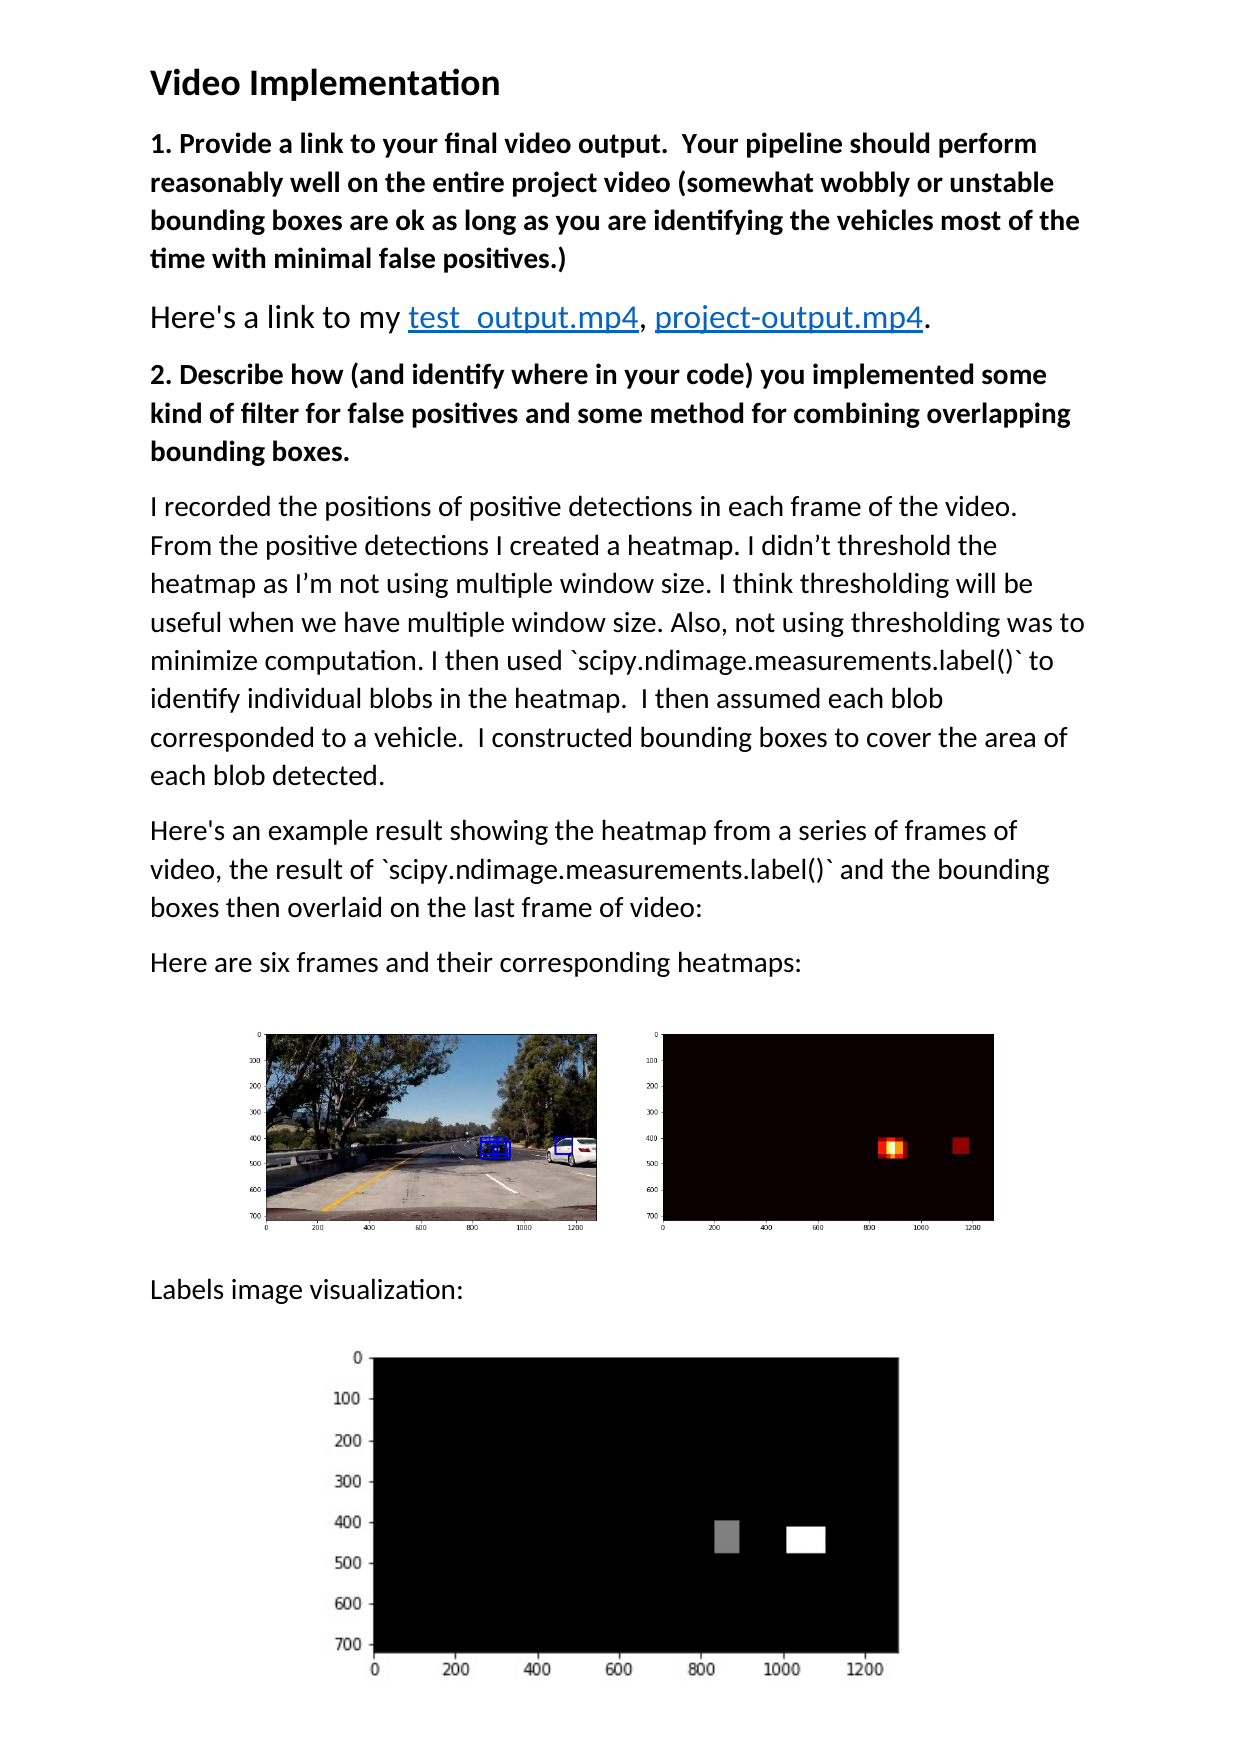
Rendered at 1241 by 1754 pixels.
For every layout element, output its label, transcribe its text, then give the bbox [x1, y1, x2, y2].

picture [212, 999, 1028, 1253]
text Here's a link to my test_output.mp4, project-output.mp4. [150, 296, 1090, 336]
text I recorded the positions of positive detections in each frame of the video. From the positive detections I created a heatmap. I didn’t threshold the heatmap as I’m not using multiple window size. I think thresholding will be useful when we have multiple window size. Also, not using thresholding was to minimize computation. I then used `scipy.ndimage.measurements.label()` to identify individual blobs in the heatmap. I then assumed each blob corresponded to a vehicle. I constructed bounding boxes to cover the area of each blob detected. [150, 488, 1090, 793]
text Here's an example result showing the heatmap from a series of frames of video, the result of `scipy.ndimage.measurements.label()` and the bounding boxes then overlaid on the last frame of video: [150, 812, 1090, 925]
text Video Implementation [150, 59, 1090, 105]
text Labels image visualization: [150, 1271, 1090, 1307]
picture [319, 1326, 921, 1690]
text Here are six frames and their corresponding heatmaps: [150, 944, 1090, 980]
text 2. Describe how (and identify where in your code) you implemented some kind of filter for false positives and some method for combining overlapping bounding boxes. [150, 356, 1090, 469]
text 1. Provide a link to your final video output. Your pipeline should perform reasonably well on the entire project video (somewhat wobbly or unstable bounding boxes are ok as long as you are identifying the vehicles most of the time with minimal false positives.) [150, 125, 1090, 276]
